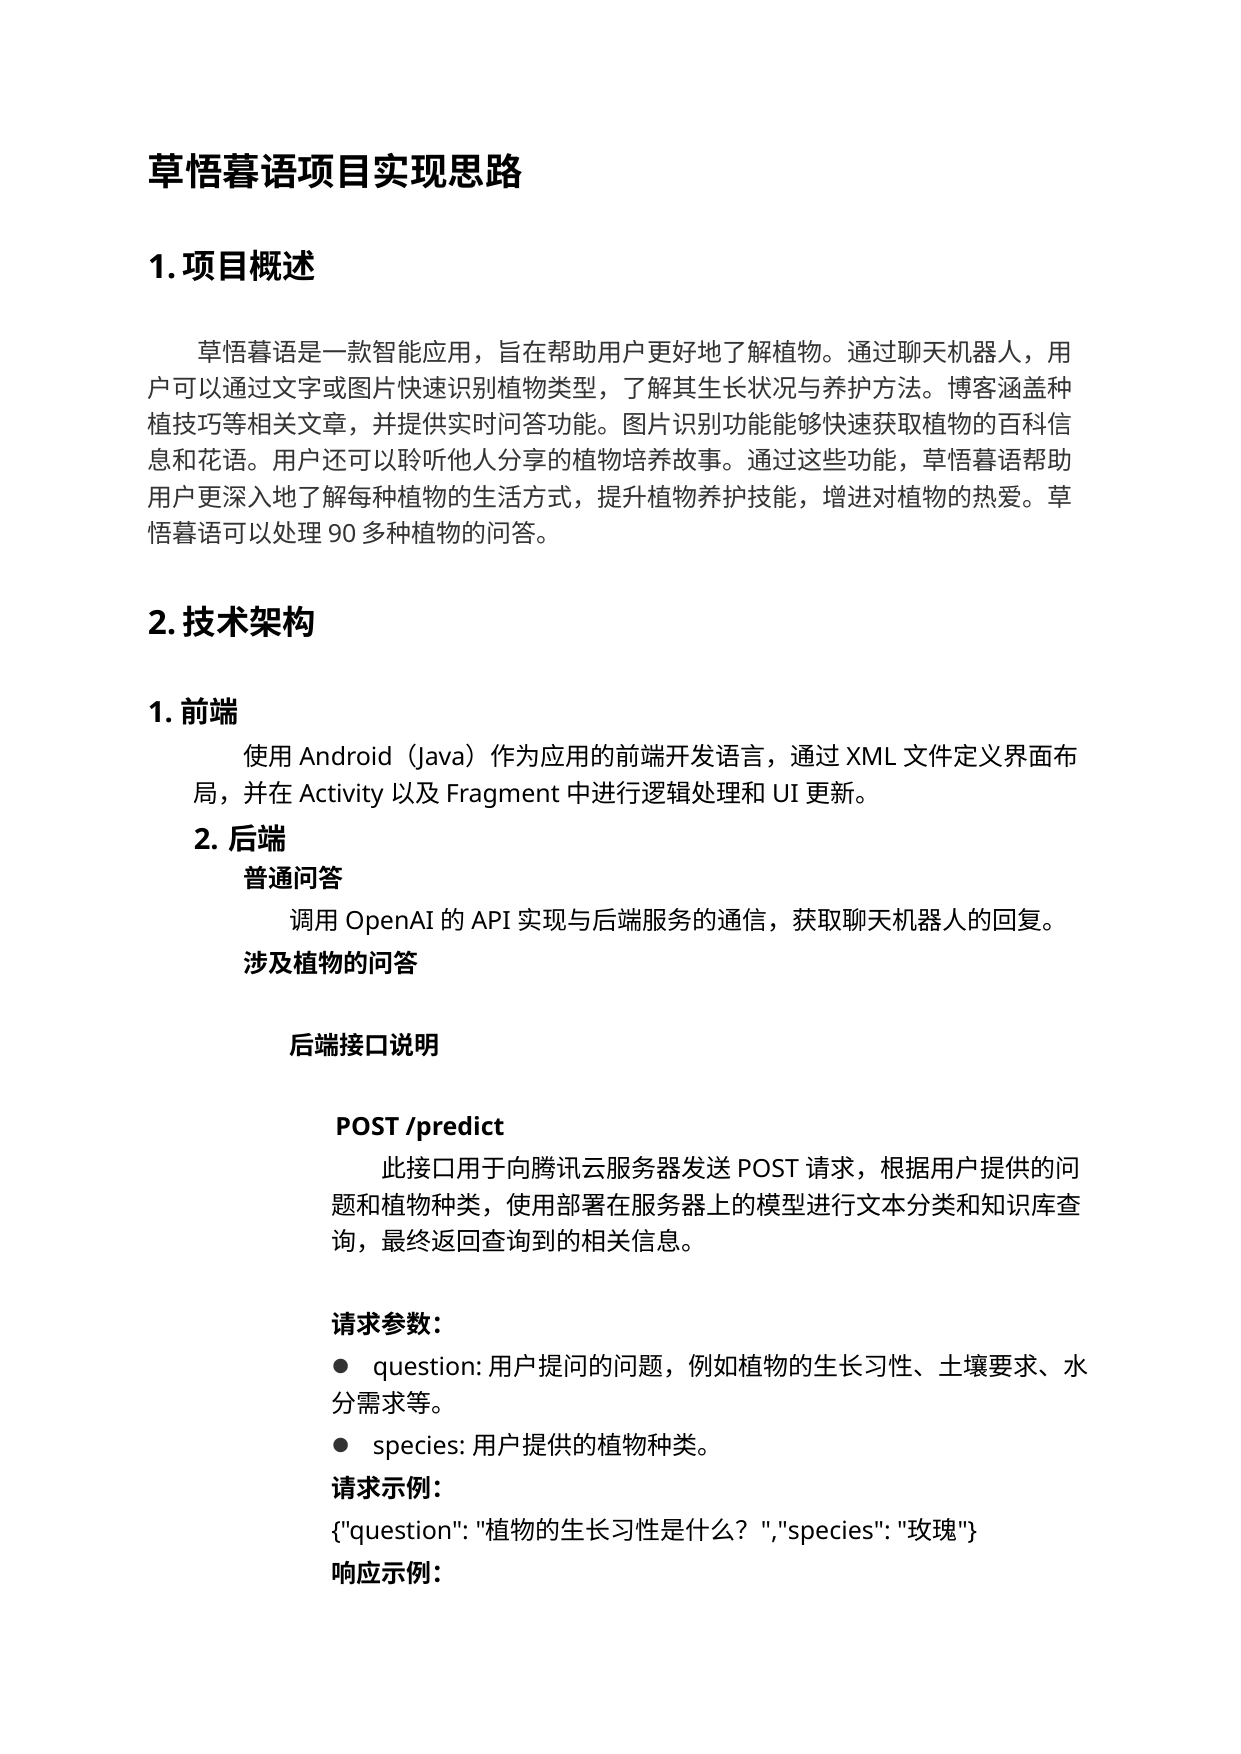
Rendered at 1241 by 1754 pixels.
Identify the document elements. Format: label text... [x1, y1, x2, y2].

text 请求参数： [331, 1304, 1093, 1341]
text 草悟暮语是一款智能应用，旨在帮助用户更好地了解植物。通过聊天机器人，用户可以通过文字或图片快速识别植物类型，了解其生长状况与养护方法。博客涵盖种植技巧等相关文章，并提供实时问答功能。图片识别功能能够快速获取植物的百科信息和花语。用户还可以聆听他人分享的植物培养故事。通过这些功能，草悟暮语帮助用户更深入地了解每种植物的生活方式，提升植物养护技能，增进对植物的热爱。草悟暮语可以处理90多种植物的问答。 [148, 332, 1093, 549]
text 调用 OpenAI 的 API 实现与后端服务的通信，获取聊天机器人的回复。 [239, 901, 1093, 937]
text 响应示例： [331, 1553, 1093, 1589]
list species: 用户提供的植物种类。 [331, 1426, 1093, 1462]
text 请求示例： [331, 1468, 1093, 1504]
subtitle 1. 前端 [148, 688, 1093, 731]
subtitle POST /predict [285, 1109, 1093, 1143]
subtitle 技术架构 [148, 596, 1093, 644]
text 使用 Android（Java）作为应用的前端开发语言，通过 XML 文件定义界面布局，并在 Activity 以及 Fragment 中进行逻辑处理和 UI 更新。 [193, 737, 1093, 809]
subtitle 草悟暮语项目实现思路 [148, 142, 1093, 196]
subtitle 后端接口说明 [239, 1026, 1093, 1062]
text {"question": "植物的生长习性是什么？","species": "玫瑰"} [331, 1511, 1093, 1547]
subtitle 普通问答 [193, 858, 1093, 894]
subtitle 后端 [193, 816, 1093, 858]
subtitle 项目概述 [148, 240, 1093, 288]
text 此接口用于向腾讯云服务器发送 POST 请求，根据用户提供的问题和植物种类，使用部署在服务器上的模型进行文本分类和知识库查询，最终返回查询到的相关信息。 [331, 1149, 1093, 1258]
subtitle 涉及植物的问答 [193, 943, 1093, 979]
list question: 用户提问的问题，例如植物的生长习性、土壤要求、水分需求等。 [331, 1347, 1093, 1419]
